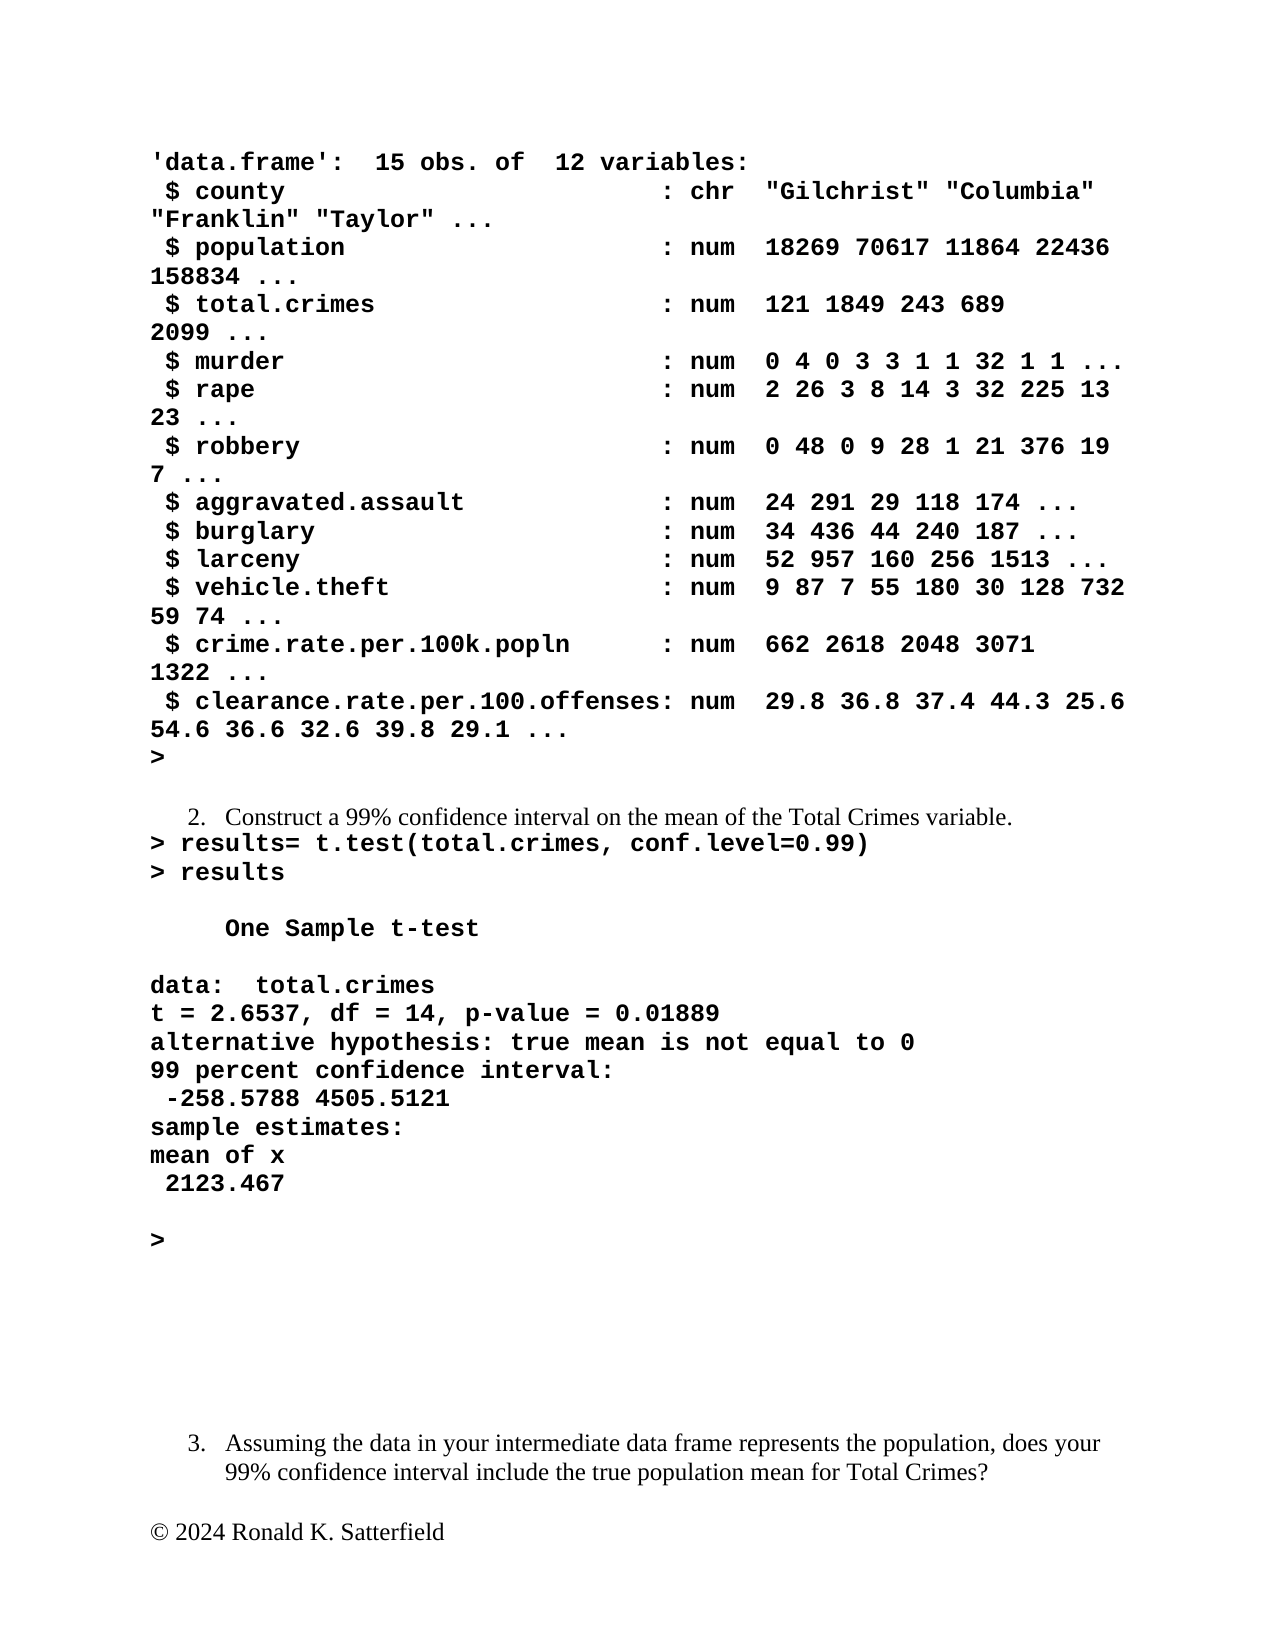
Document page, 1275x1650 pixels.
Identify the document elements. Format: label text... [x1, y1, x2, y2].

text $ burglary : num 34 436 44 240 187 ... [150, 518, 1125, 547]
text $ clearance.rate.per.100.offenses: num 29.8 36.8 37.4 44.3 25.6 54.6 36.6 32.6 39.8 29.1 ... [150, 688, 1125, 745]
text alternative hypothesis: true mean is not equal to 0 [150, 1029, 1125, 1057]
text $ county : chr "Gilchrist" "Columbia" "Franklin" "Taylor" ... [150, 178, 1125, 235]
text -258.5788 4505.5121 [150, 1086, 1125, 1114]
text $ robbery : num 0 48 0 9 28 1 21 376 19 7 ... [150, 433, 1125, 490]
text $ total.crimes : num 121 1849 243 689 2099 ... [150, 292, 1125, 348]
text $ larceny : num 52 957 160 256 1513 ... [150, 547, 1125, 575]
text > results= t.test(total.crimes, conf.level=0.99) [150, 831, 1125, 859]
text $ murder : num 0 4 0 3 3 1 1 32 1 1 ... [150, 348, 1125, 377]
text t = 2.6537, df = 14, p-value = 0.01889 [150, 1001, 1125, 1029]
text 2123.467 [150, 1171, 1125, 1199]
text data: total.crimes [150, 972, 1125, 1001]
list Assuming the data in your intermediate data frame represents the population, does your 99% confidence interval include the true population mean for Total Crimes? [187, 1428, 1125, 1486]
text sample estimates: [150, 1114, 1125, 1142]
text mean of x [150, 1142, 1125, 1171]
text > results [150, 859, 1125, 887]
text $ aggravated.assault : num 24 291 29 118 174 ... [150, 490, 1125, 518]
text 99 percent confidence interval: [150, 1057, 1125, 1086]
text $ vehicle.theft : num 9 87 7 55 180 30 128 732 59 74 ... [150, 575, 1125, 632]
list Construct a 99% confidence interval on the mean of the Total Crimes variable. [187, 802, 1125, 831]
text $ crime.rate.per.100k.popln : num 662 2618 2048 3071 1322 ... [150, 632, 1125, 688]
text > [150, 745, 1125, 773]
text One Sample t-test [150, 916, 1125, 944]
text $ population : num 18269 70617 11864 22436 158834 ... [150, 235, 1125, 292]
text 'data.frame': 15 obs. of 12 variables: [150, 150, 1125, 178]
text $ rape : num 2 26 3 8 14 3 32 225 13 23 ... [150, 377, 1125, 433]
text > [150, 1227, 1125, 1256]
